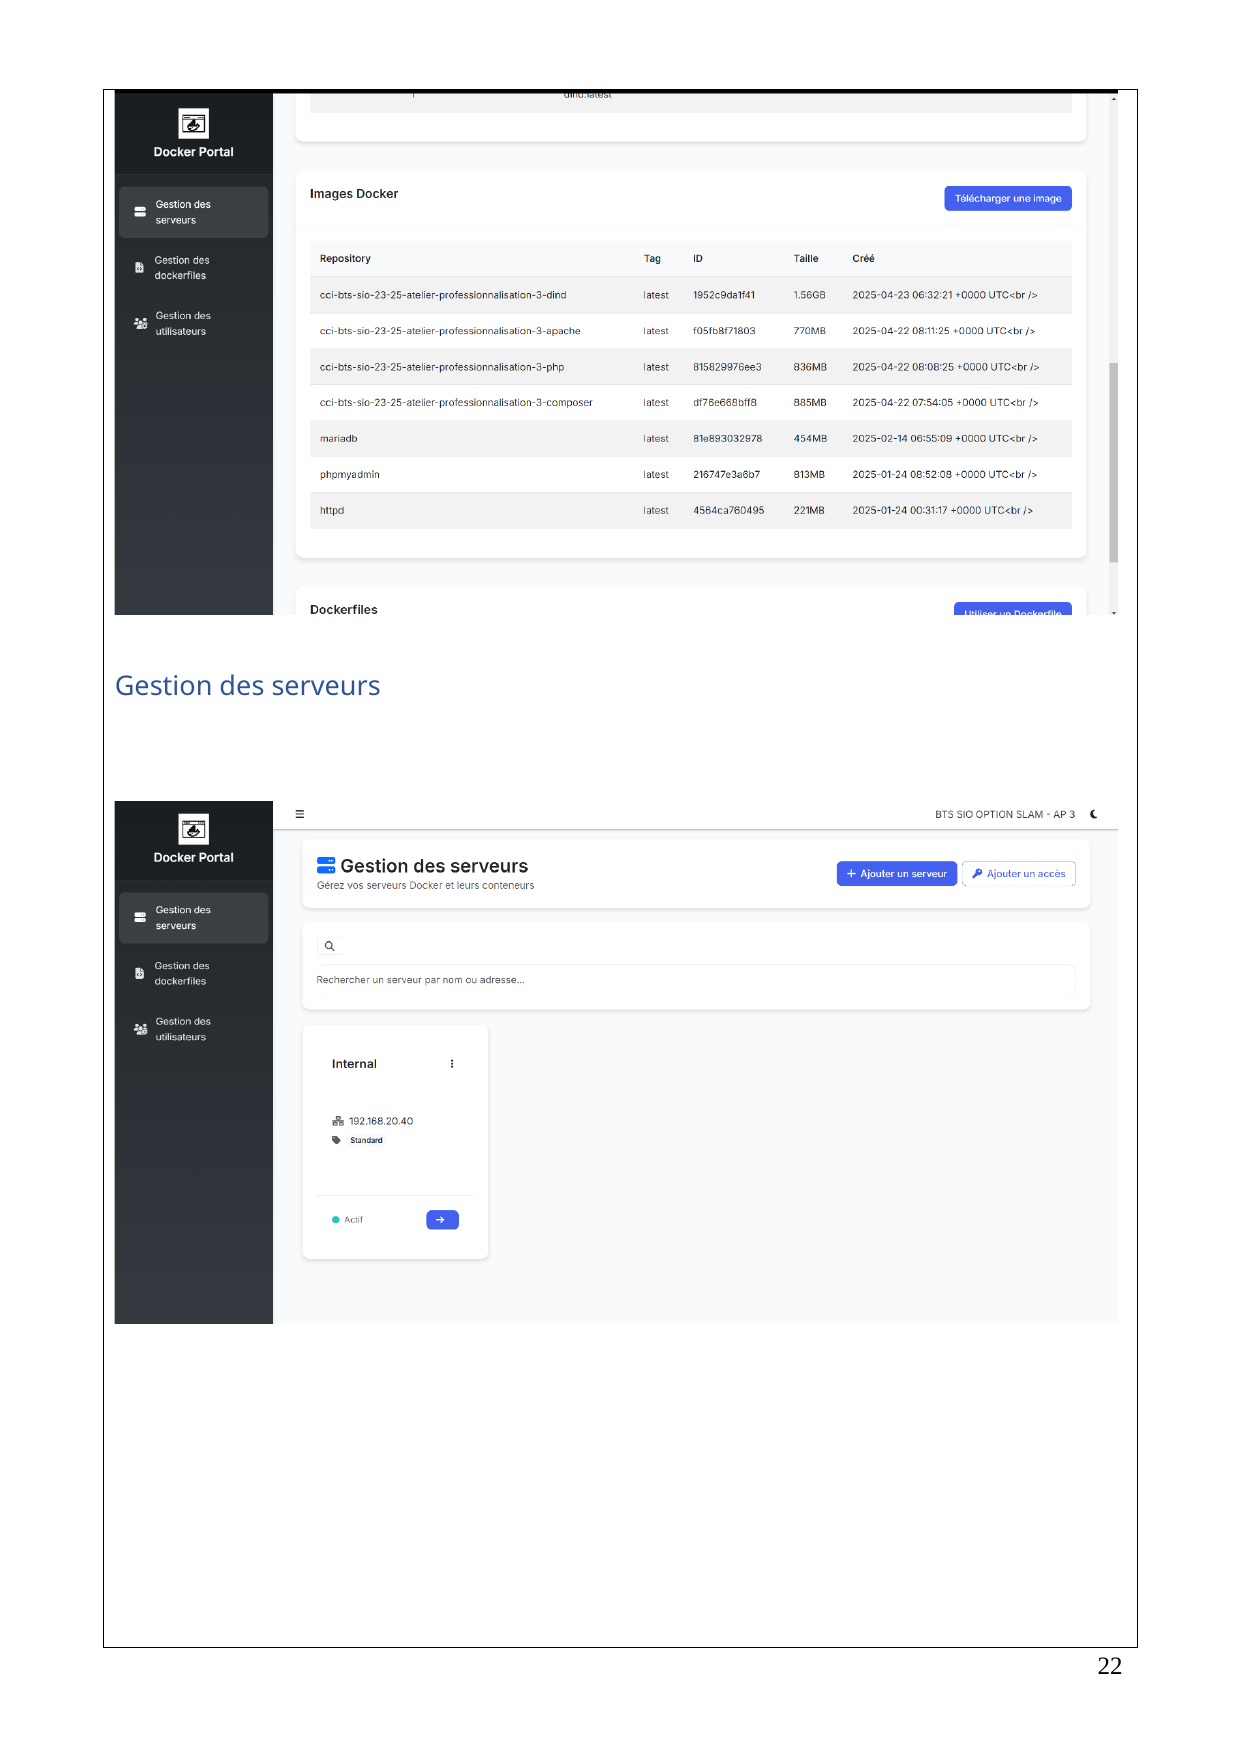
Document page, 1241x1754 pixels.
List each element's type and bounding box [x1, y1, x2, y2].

table_header [104, 90, 1137, 1647]
picture [114, 801, 1118, 1324]
picture [114, 89, 1118, 615]
